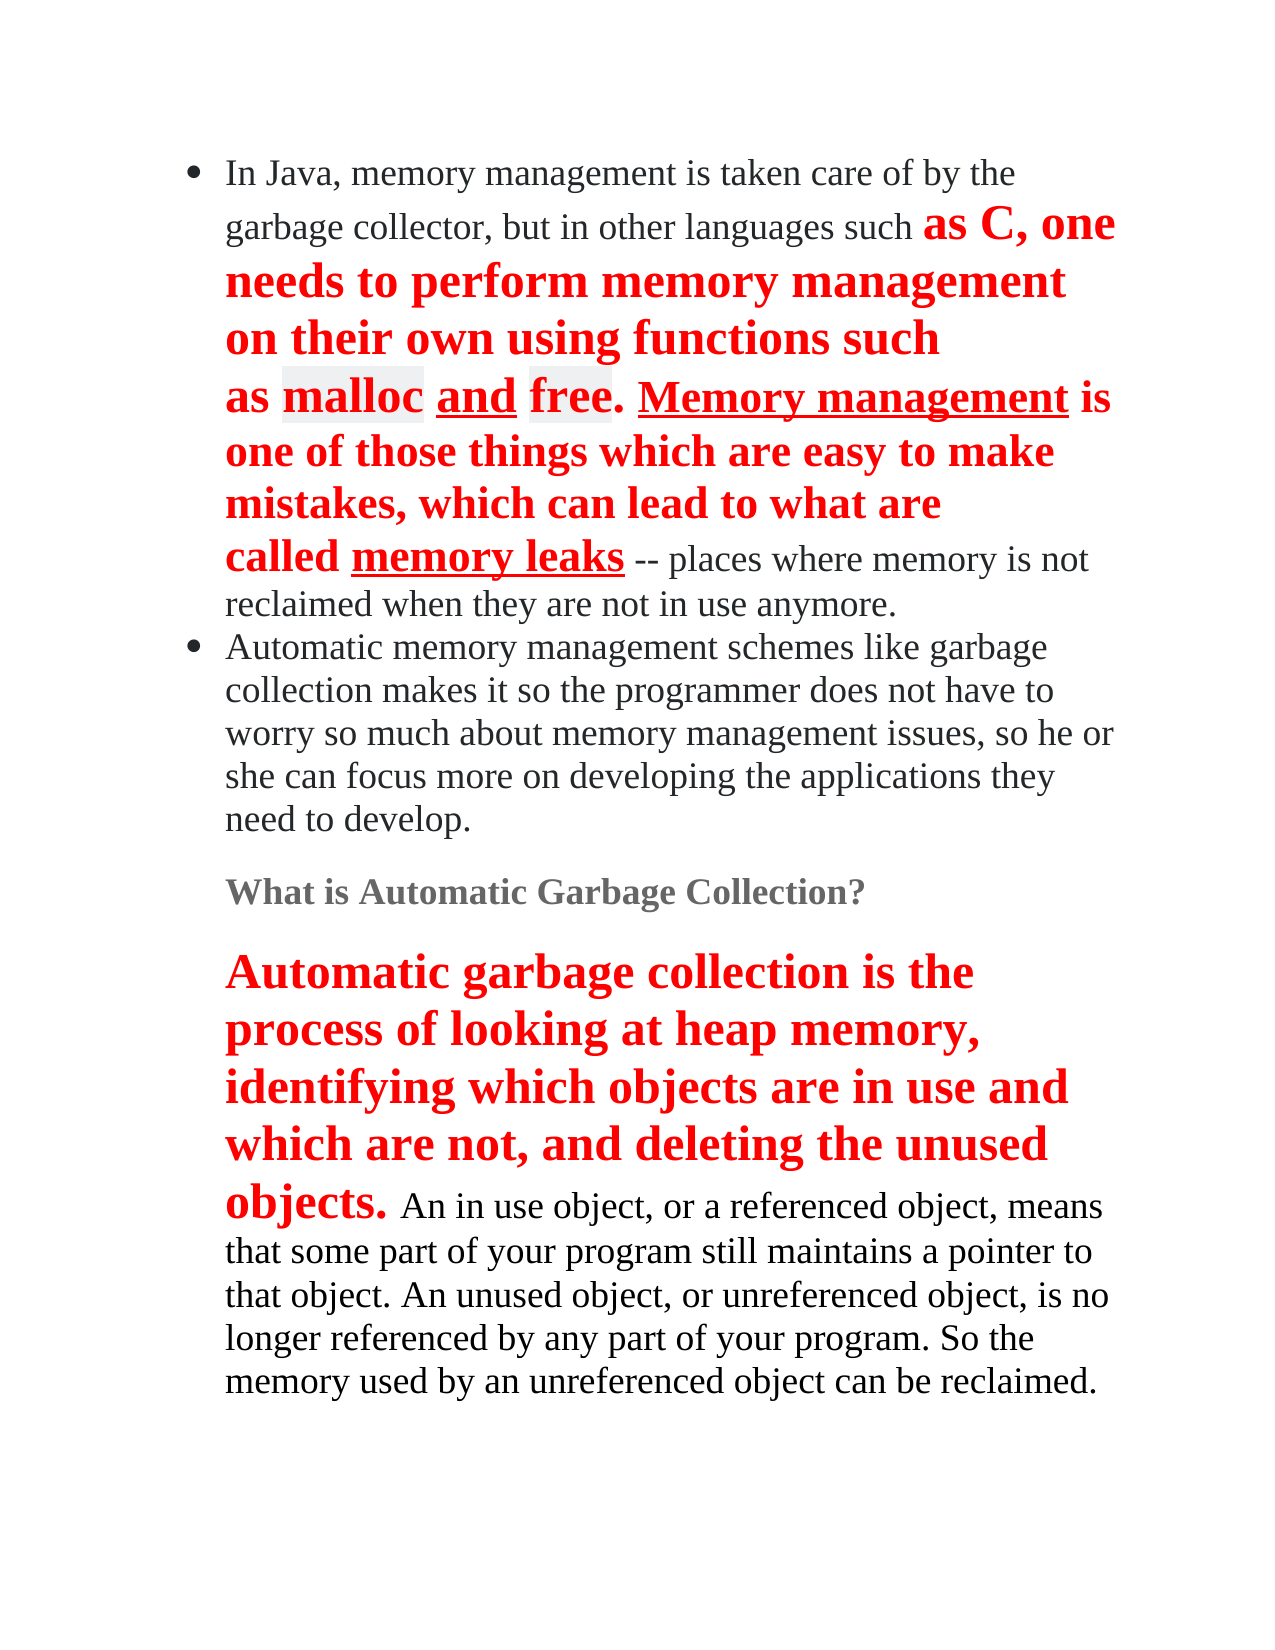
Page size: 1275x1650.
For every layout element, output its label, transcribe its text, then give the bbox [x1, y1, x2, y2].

text What is Automatic Garbage Collection? [225, 869, 1125, 912]
list Automatic memory management schemes like garbage collection makes it so the programmer does not have to worry so much about memory management issues, so he or she can focus more on developing the applications they need to develop. [187, 624, 1125, 840]
list In Java, memory management is taken care of by the garbage collector, but in other languages such as C, one needs to perform memory management on their own using functions such as malloc and free. Memory management is one of those things which are easy to make mistakes, which can lead to what are called memory leaks -- places where memory is not reclaimed when they are not in use anymore. [187, 150, 1125, 624]
text Automatic garbage collection is the process of looking at heap memory, identifying which objects are in use and which are not, and deleting the unused objects. An in use object, or a referenced object, means that some part of your program still maintains a pointer to that object. An unused object, or unreferenced object, is no longer referenced by any part of your program. So the memory used by an unreferenced object can be reclaimed. [225, 941, 1125, 1401]
